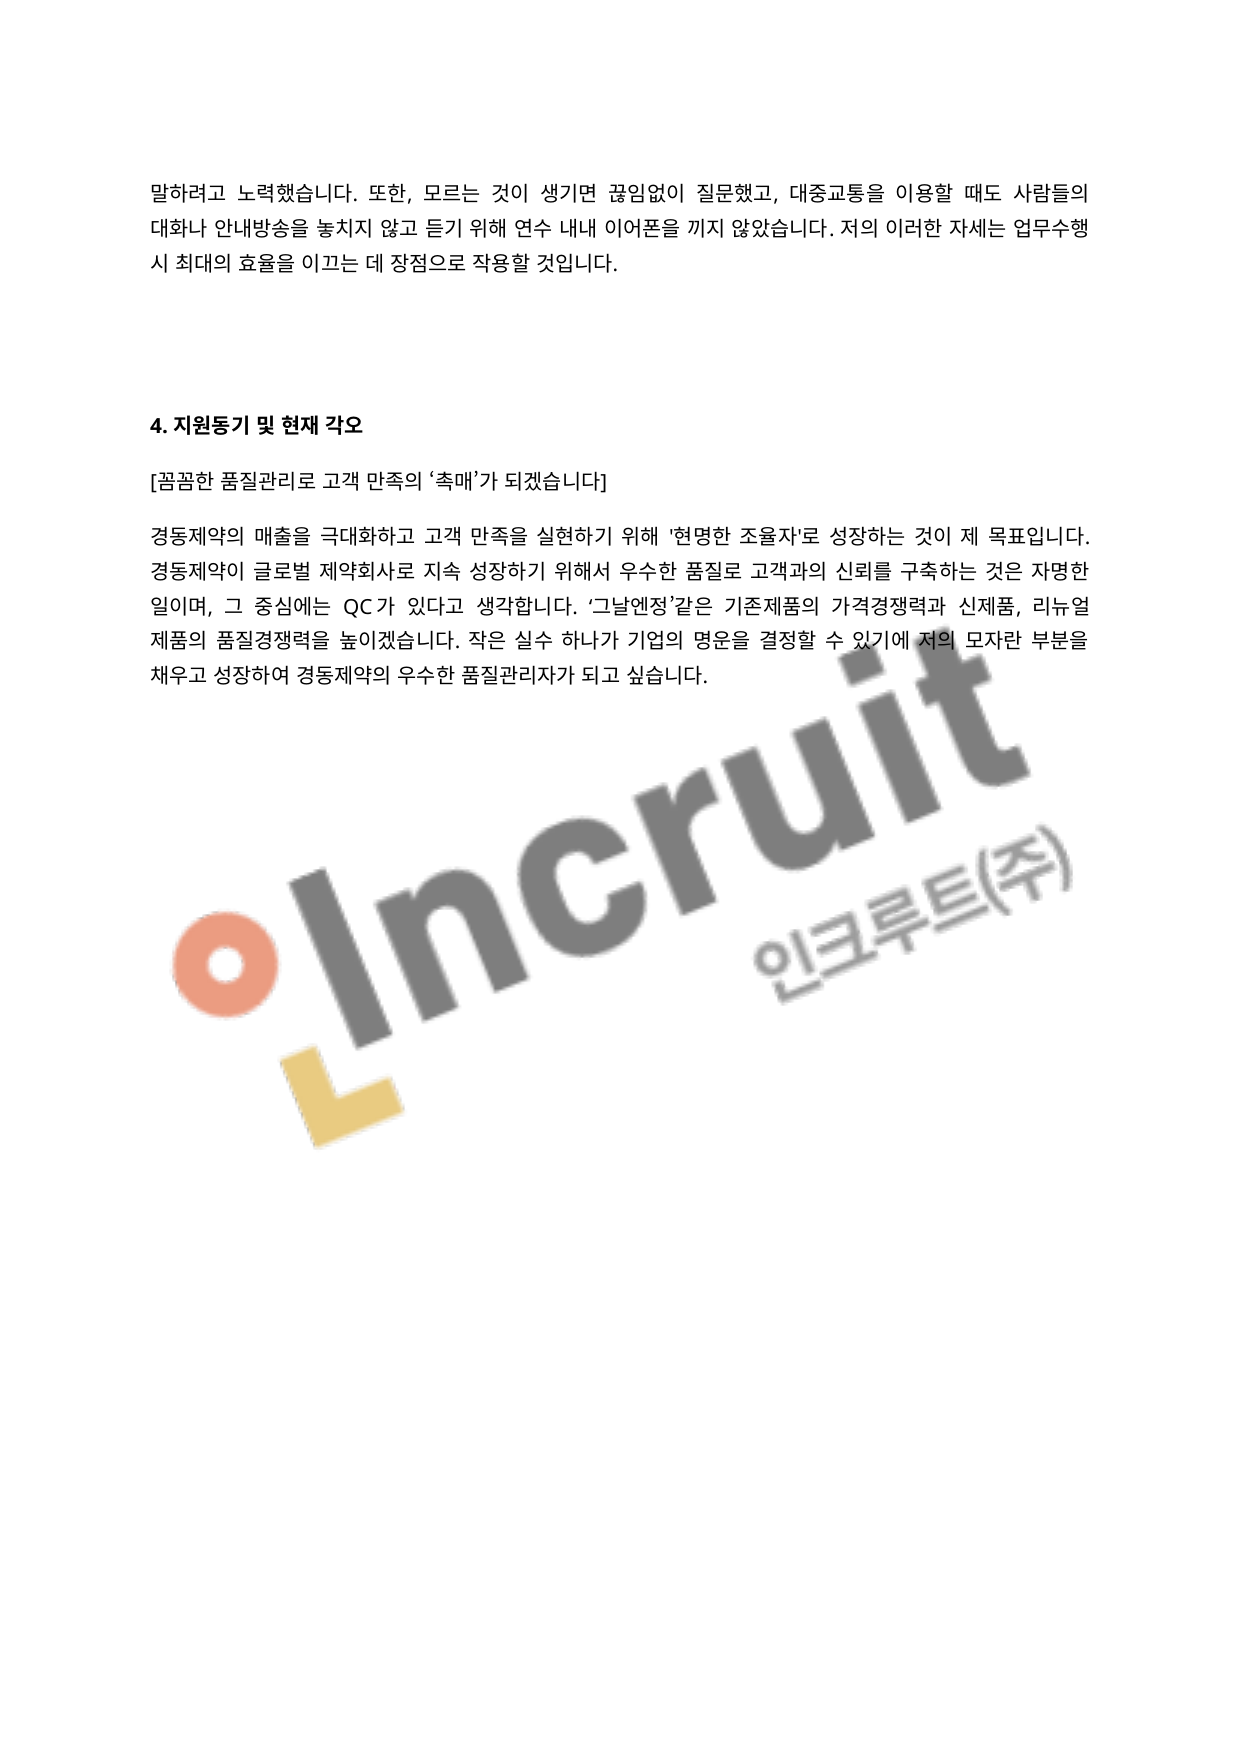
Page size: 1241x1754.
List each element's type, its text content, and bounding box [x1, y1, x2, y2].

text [150, 177, 1090, 277]
text 4. 지원동기 및 현재 각오 [150, 409, 1090, 439]
picture [150, 592, 1091, 1183]
text [꼼꼼한 품질관리로 고객 만족의 ‘촉매’가 되겠습니다] [150, 465, 1090, 495]
text 경동제약의 매출을 극대화하고 고객 만족을 실현하기 위해 '현명한 조율자'로 성장하는 것이 제 목표입니다. 경동제약이 글로벌 제약회사로 지속 성장하기 위해서 우수한 품질로 고객과의 신뢰를 구축하는 것은 자명한 일이며, 그 중심에는 QC가 있다고 생각합니다. ‘그날엔정’같은 기존제품의 가격경쟁력과 신제품, 리뉴얼 제품의 품질경쟁력을 높이겠습니다. 작은 실수 하나가 기업의 명운을 결정할 수 있기에 저의 모자란 부분을 채우고 성장하여 경동제약의 우수한 품질관리자가 되고 싶습니다. [150, 521, 1090, 690]
